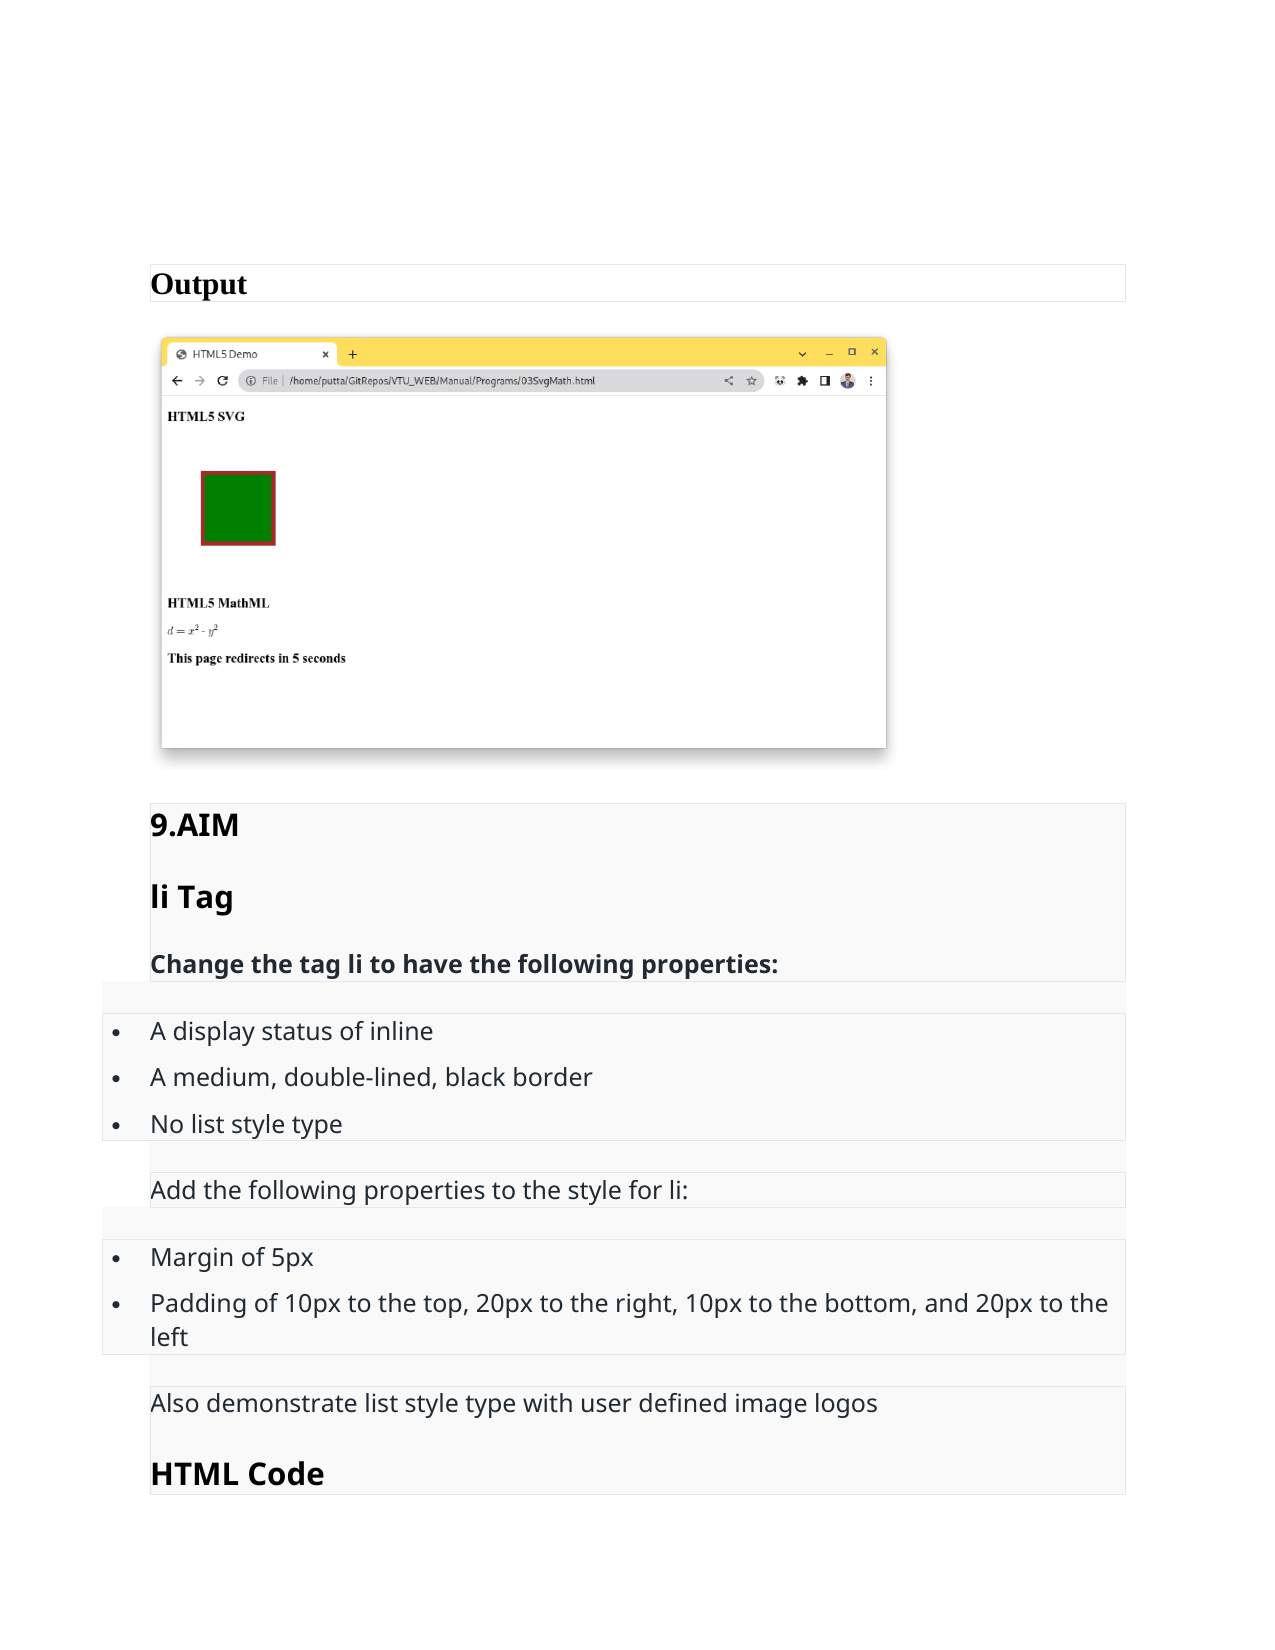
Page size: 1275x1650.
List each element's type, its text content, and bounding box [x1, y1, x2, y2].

text Change the tag li to have the following properties: [151, 946, 1125, 981]
list Margin of 5px [103, 1240, 1125, 1273]
list A display status of inline [103, 1014, 1125, 1047]
text li Tag [151, 875, 1125, 918]
text 9.AIM [151, 804, 1125, 846]
picture [150, 330, 897, 770]
list Padding of 10px to the top, 20px to the right, 10px to the bottom, and 20px to the left [103, 1285, 1125, 1354]
text Add the following properties to the style for li: [151, 1173, 1125, 1207]
text Also demonstrate list style type with user defined image logos [151, 1387, 1125, 1420]
text HTML Code [151, 1451, 1125, 1494]
list A medium, double-lined, black border [103, 1059, 1125, 1094]
text Output [151, 265, 1125, 301]
list No list style type [103, 1106, 1125, 1140]
